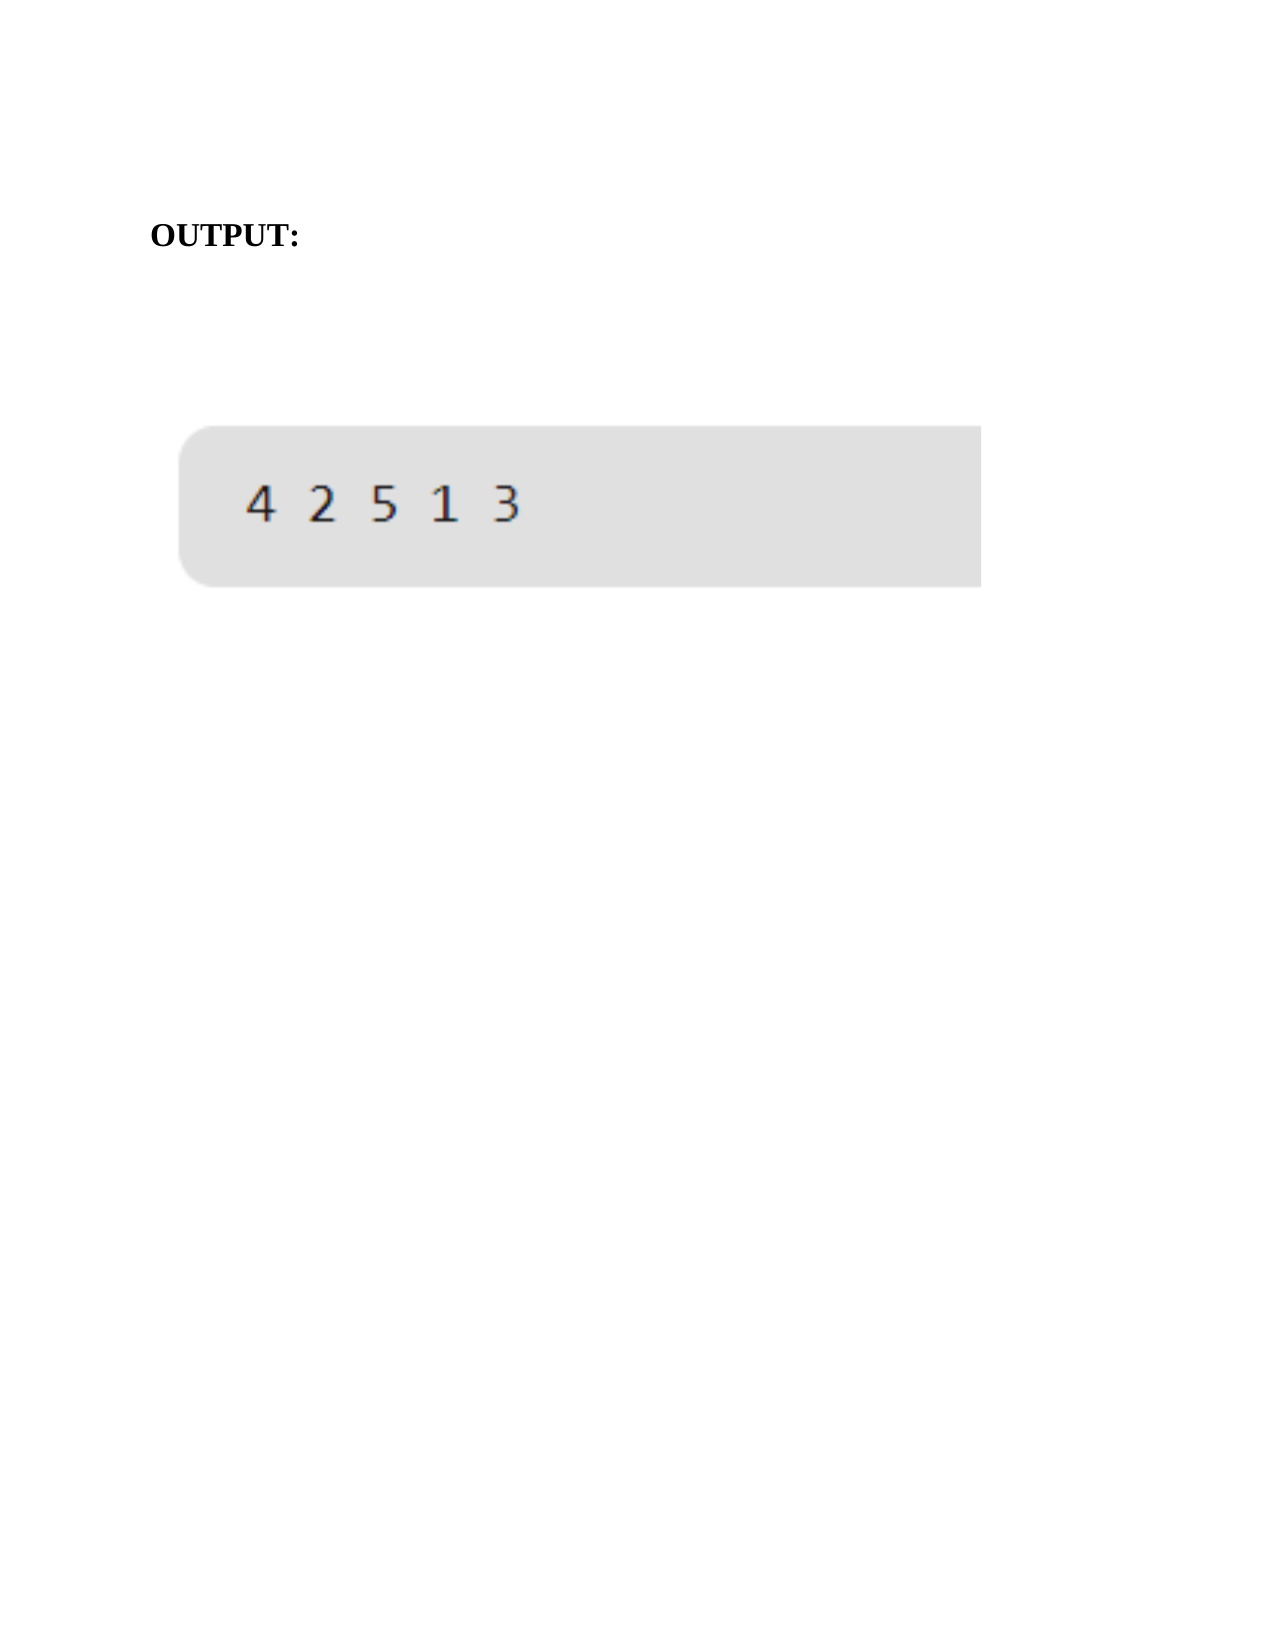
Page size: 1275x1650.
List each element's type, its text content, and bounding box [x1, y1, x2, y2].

text OUTPUT: [150, 215, 1125, 253]
picture [150, 409, 982, 618]
